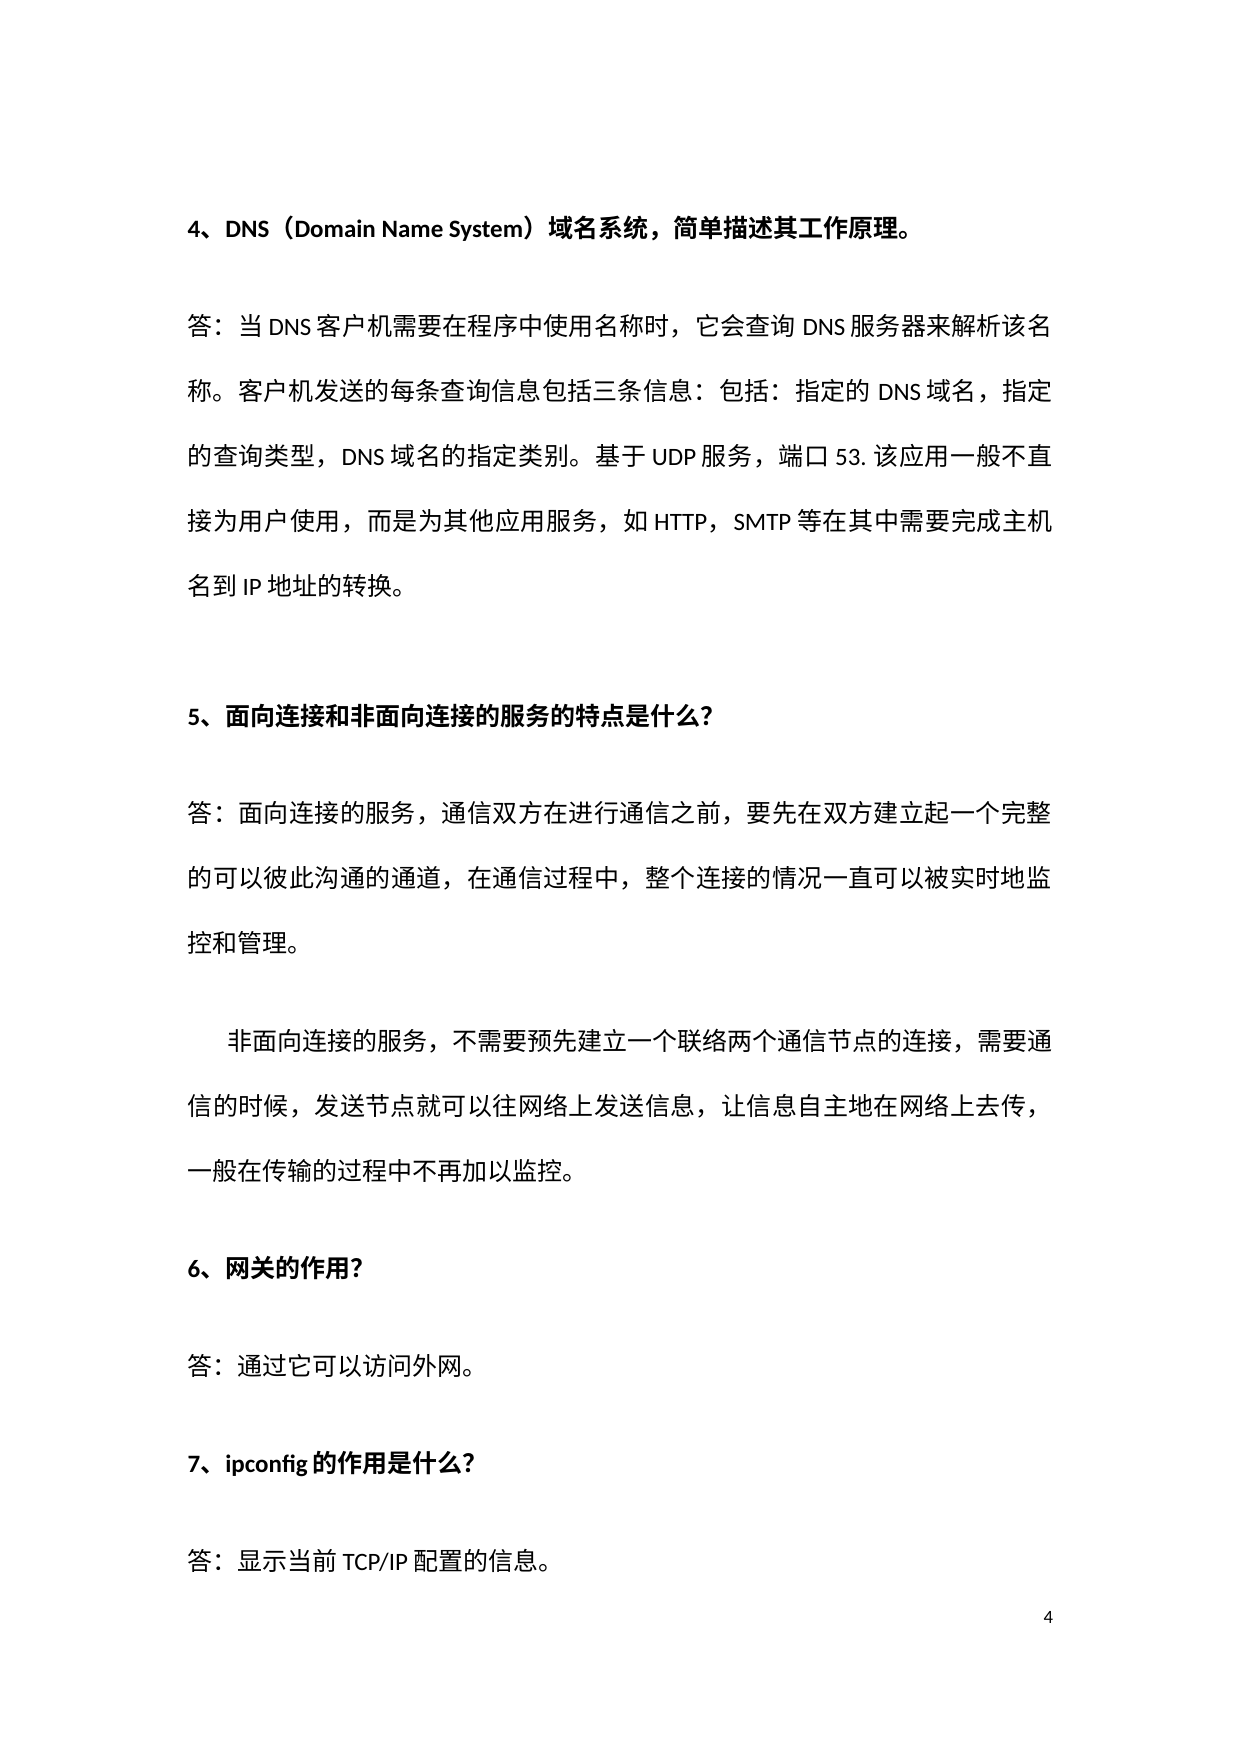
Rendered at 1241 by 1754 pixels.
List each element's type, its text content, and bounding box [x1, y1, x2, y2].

text 4、DNS（Domain Name System）域名系统，简单描述其工作原理。 [187, 194, 1053, 259]
text 答：通过它可以访问外网。 [187, 1332, 1053, 1397]
text 7、ipconfig的作用是什么？ [187, 1429, 1053, 1494]
text 答：面向连接的服务，通信双方在进行通信之前，要先在双方建立起一个完整的可以彼此沟通的通道，在通信过程中，整个连接的情况一直可以被实时地监控和管理。 [187, 779, 1053, 974]
text 非面向连接的服务，不需要预先建立一个联络两个通信节点的连接，需要通信的时候，发送节点就可以往网络上发送信息，让信息自主地在网络上去传，一般在传输的过程中不再加以监控。 [187, 1007, 1053, 1202]
text 答：当DNS客户机需要在程序中使用名称时，它会查询DNS服务器来解析该名称。客户机发送的每条查询信息包括三条信息：包括：指定的DNS域名，指定的查询类型，DNS域名的指定类别。基于UDP服务，端口53. 该应用一般不直接为用户使用，而是为其他应用服务，如HTTP，SMTP等在其中需要完成主机名到IP地址的转换。 [187, 292, 1053, 617]
text 6、网关的作用？ [187, 1234, 1053, 1299]
text 5、面向连接和非面向连接的服务的特点是什么？ [187, 682, 1053, 747]
text 答：显示当前TCP/IP配置的信息。 [187, 1527, 1053, 1592]
